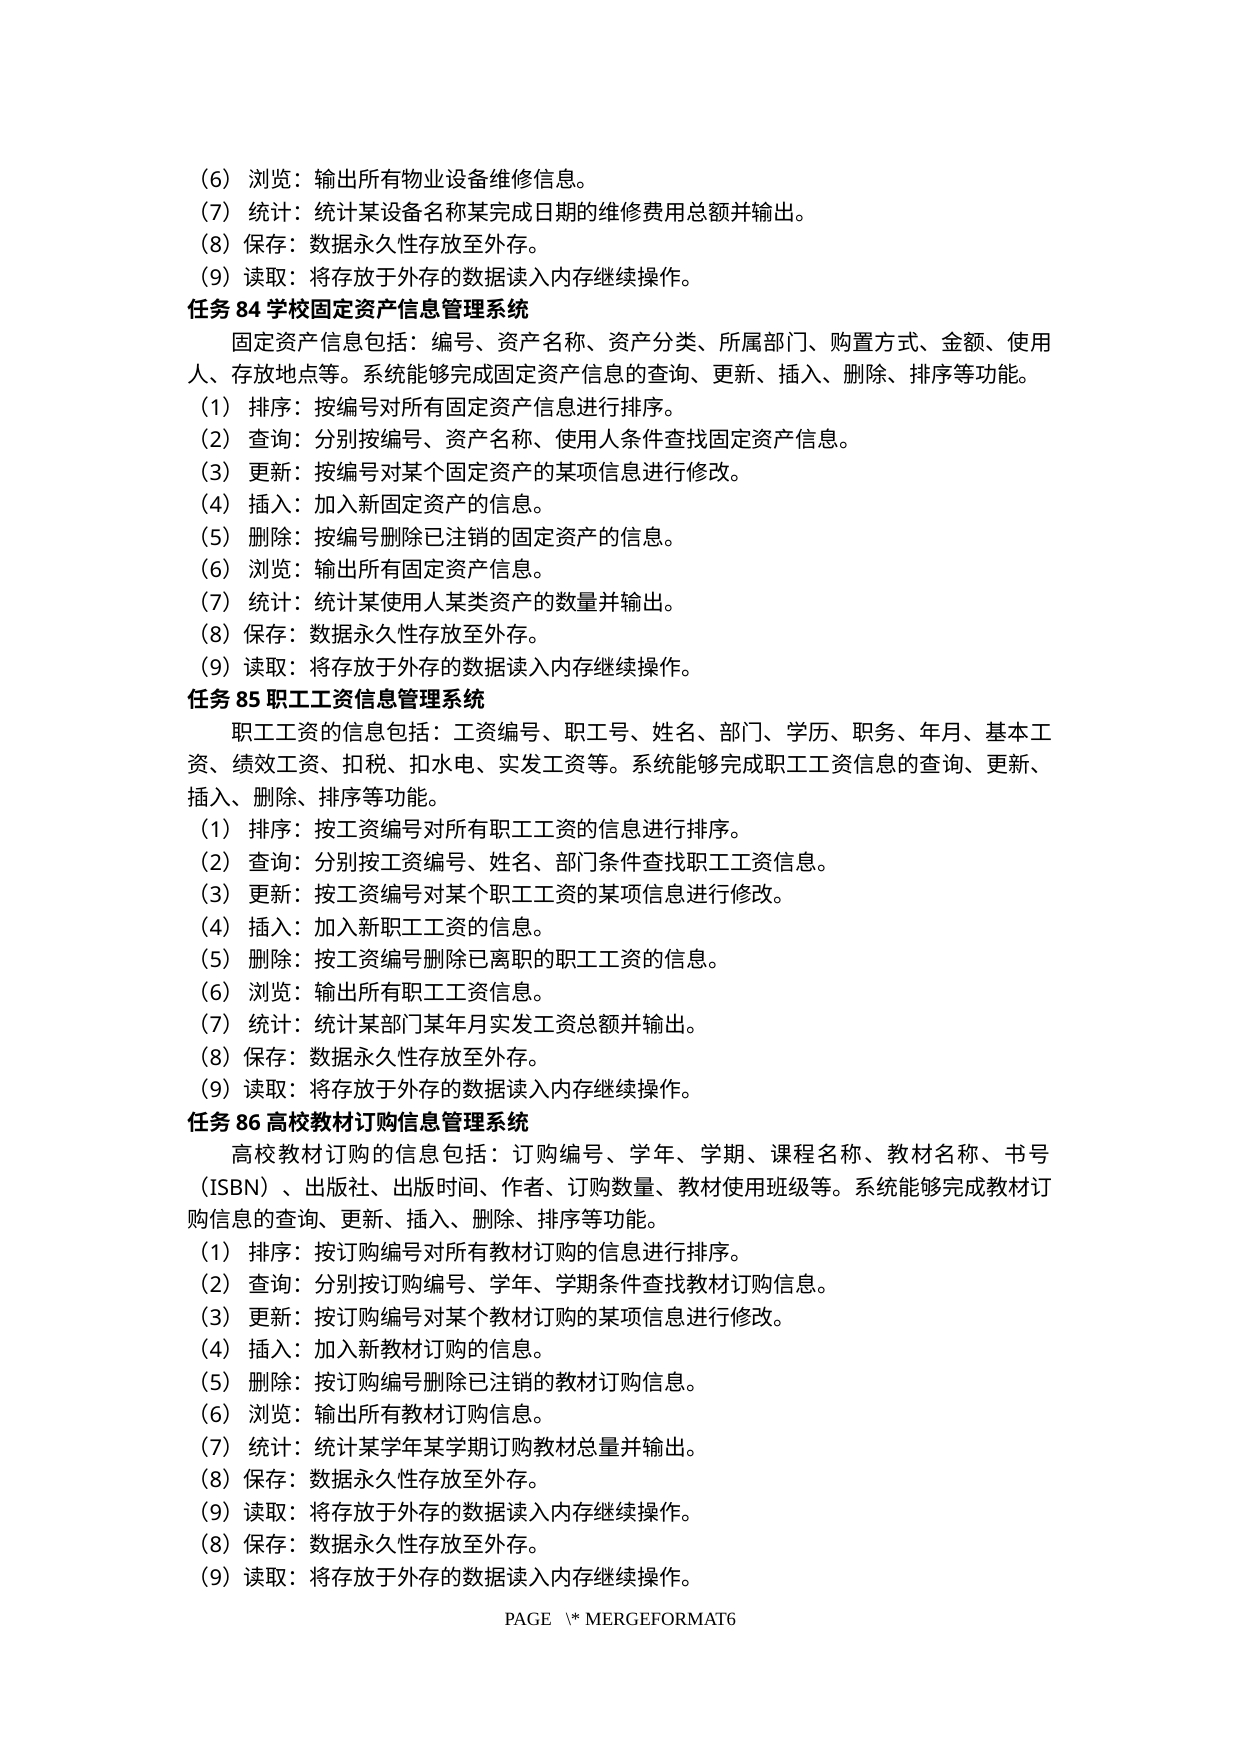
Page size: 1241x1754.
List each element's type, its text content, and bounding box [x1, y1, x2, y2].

text （9）读取：将存放于外存的数据读入内存继续操作。 [187, 259, 1053, 292]
text 高校教材订购的信息包括：订购编号、学年、学期、课程名称、教材名称、书号（ISBN）、出版社、出版时间、作者、订购数量、教材使用班级等。系统能够完成教材订购信息的查询、更新、插入、删除、排序等功能。 [187, 1137, 1053, 1234]
text （7） 统计：统计某学年某学期订购教材总量并输出。 [187, 1429, 1053, 1462]
text （9）读取：将存放于外存的数据读入内存继续操作。 [187, 649, 1053, 682]
text （3） 更新：按编号对某个固定资产的某项信息进行修改。 [187, 454, 1053, 487]
text （2） 查询：分别按编号、资产名称、使用人条件查找固定资产信息。 [187, 422, 1053, 454]
text （4） 插入：加入新教材订购的信息。 [187, 1332, 1053, 1364]
text （2） 查询：分别按工资编号、姓名、部门条件查找职工工资信息。 [187, 844, 1053, 877]
subtitle 任务84 学校固定资产信息管理系统 [187, 292, 1053, 324]
text （6） 浏览：输出所有职工工资信息。 [187, 974, 1053, 1007]
text （1） 排序：按工资编号对所有职工工资的信息进行排序。 [187, 812, 1053, 844]
text （8）保存：数据永久性存放至外存。 [187, 1039, 1053, 1072]
text （8）保存：数据永久性存放至外存。 [187, 1527, 1053, 1559]
text （7） 统计：统计某设备名称某完成日期的维修费用总额并输出。 [187, 194, 1053, 227]
text （2） 查询：分别按订购编号、学年、学期条件查找教材订购信息。 [187, 1267, 1053, 1299]
text （6） 浏览：输出所有教材订购信息。 [187, 1397, 1053, 1429]
subtitle 任务85 职工工资信息管理系统 [187, 682, 1053, 714]
text （4） 插入：加入新职工工资的信息。 [187, 909, 1053, 942]
text （5） 删除：按工资编号删除已离职的职工工资的信息。 [187, 942, 1053, 974]
text （7） 统计：统计某部门某年月实发工资总额并输出。 [187, 1007, 1053, 1039]
text （8）保存：数据永久性存放至外存。 [187, 617, 1053, 649]
text （9）读取：将存放于外存的数据读入内存继续操作。 [187, 1494, 1053, 1527]
text （1） 排序：按订购编号对所有教材订购的信息进行排序。 [187, 1234, 1053, 1267]
text （9）读取：将存放于外存的数据读入内存继续操作。 [187, 1072, 1053, 1104]
text （7） 统计：统计某使用人某类资产的数量并输出。 [187, 584, 1053, 617]
text （3） 更新：按工资编号对某个职工工资的某项信息进行修改。 [187, 877, 1053, 909]
text （9）读取：将存放于外存的数据读入内存继续操作。 [187, 1559, 1053, 1592]
text 职工工资的信息包括：工资编号、职工号、姓名、部门、学历、职务、年月、基本工资、绩效工资、扣税、扣水电、实发工资等。系统能够完成职工工资信息的查询、更新、插入、删除、排序等功能。 [187, 714, 1053, 812]
text 固定资产信息包括：编号、资产名称、资产分类、所属部门、购置方式、金额、使用人、存放地点等。系统能够完成固定资产信息的查询、更新、插入、删除、排序等功能。 [187, 324, 1053, 389]
text （8）保存：数据永久性存放至外存。 [187, 1462, 1053, 1494]
subtitle 任务86 高校教材订购信息管理系统 [187, 1104, 1053, 1137]
text （4） 插入：加入新固定资产的信息。 [187, 487, 1053, 519]
text （1） 排序：按编号对所有固定资产信息进行排序。 [187, 389, 1053, 422]
text （5） 删除：按订购编号删除已注销的教材订购信息。 [187, 1364, 1053, 1397]
text （6） 浏览：输出所有物业设备维修信息。 [187, 162, 1053, 194]
text （5） 删除：按编号删除已注销的固定资产的信息。 [187, 519, 1053, 552]
text （8）保存：数据永久性存放至外存。 [187, 227, 1053, 259]
text （6） 浏览：输出所有固定资产信息。 [187, 552, 1053, 584]
text （3） 更新：按订购编号对某个教材订购的某项信息进行修改。 [187, 1299, 1053, 1332]
